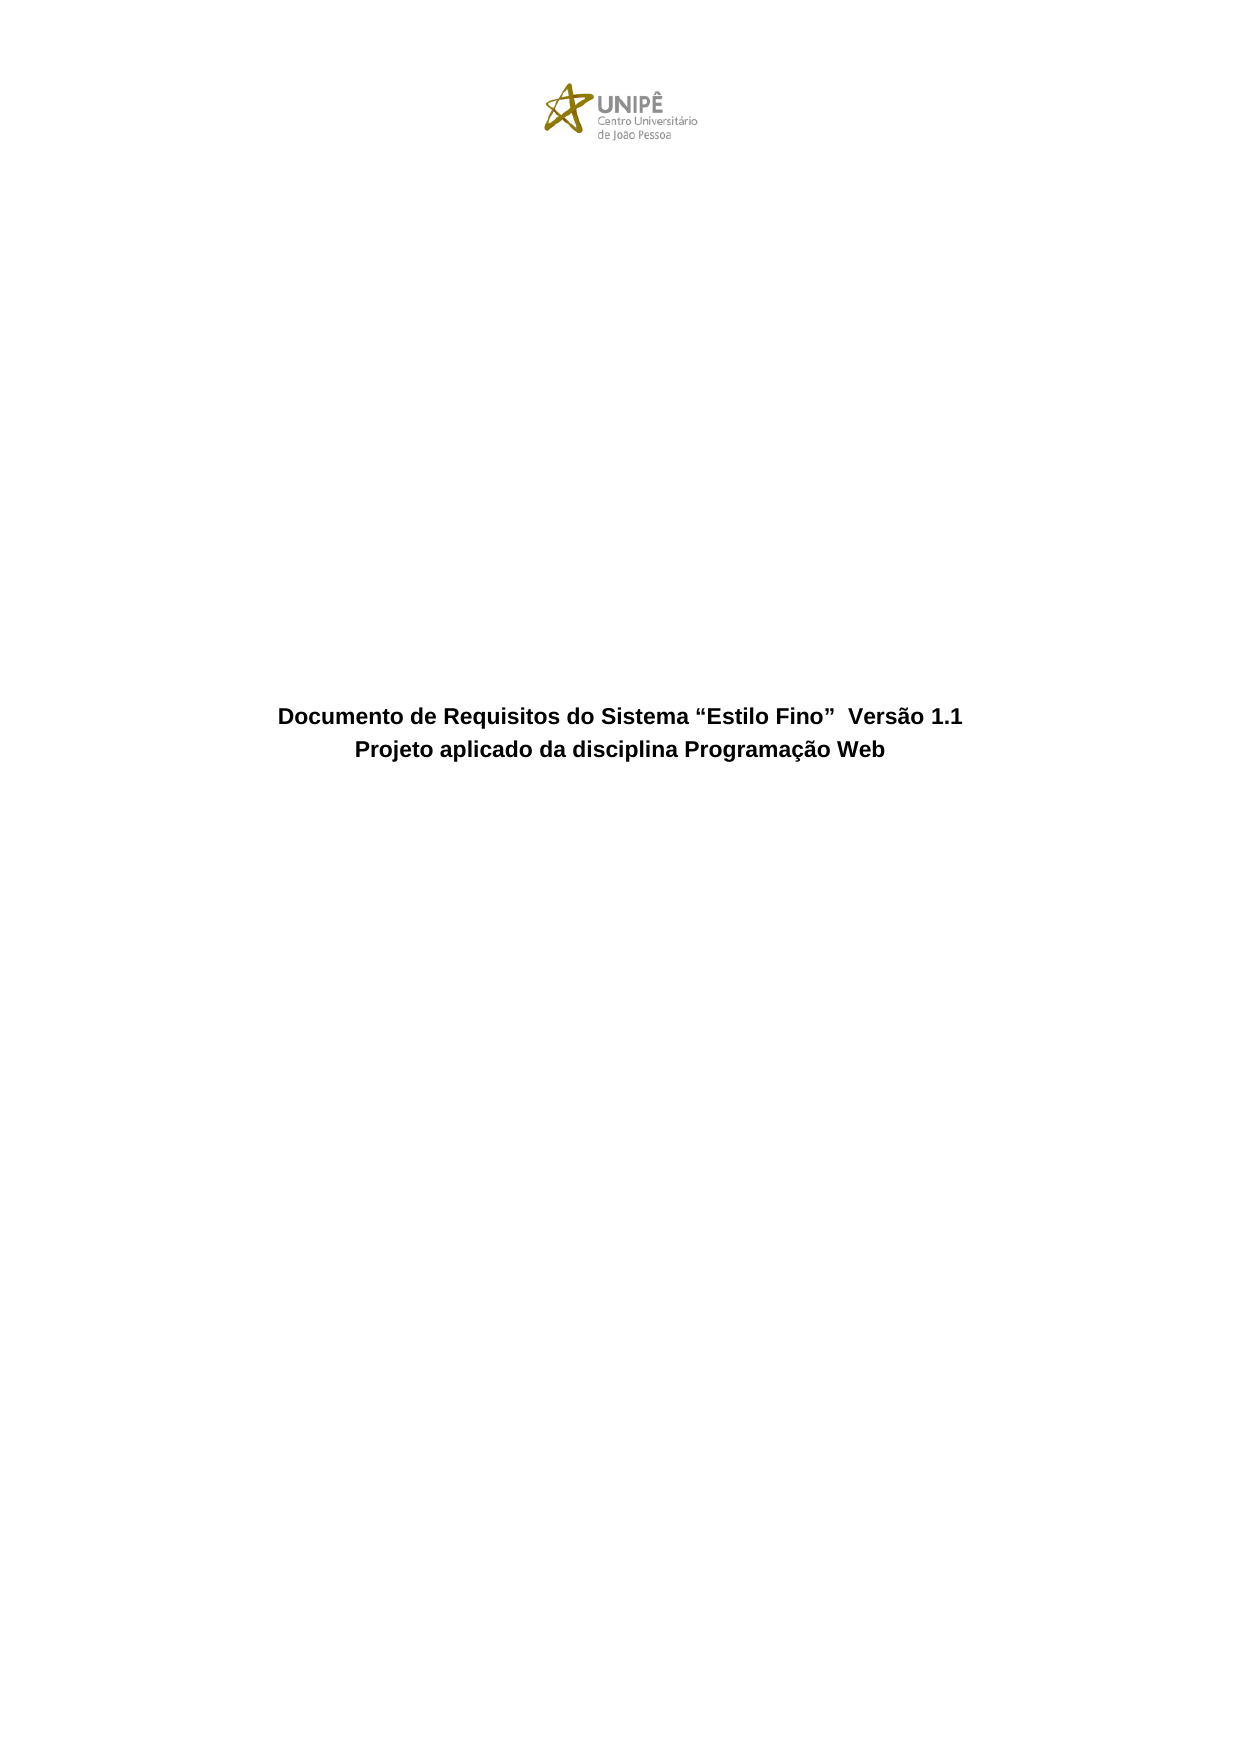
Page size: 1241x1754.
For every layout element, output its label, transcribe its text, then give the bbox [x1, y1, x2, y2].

text Documento de Requisitos do Sistema “Estilo Fino” Versão 1.1 [148, 703, 1092, 729]
picture [541, 76, 699, 147]
text Projeto aplicado da disciplina Programação Web [148, 736, 1092, 762]
